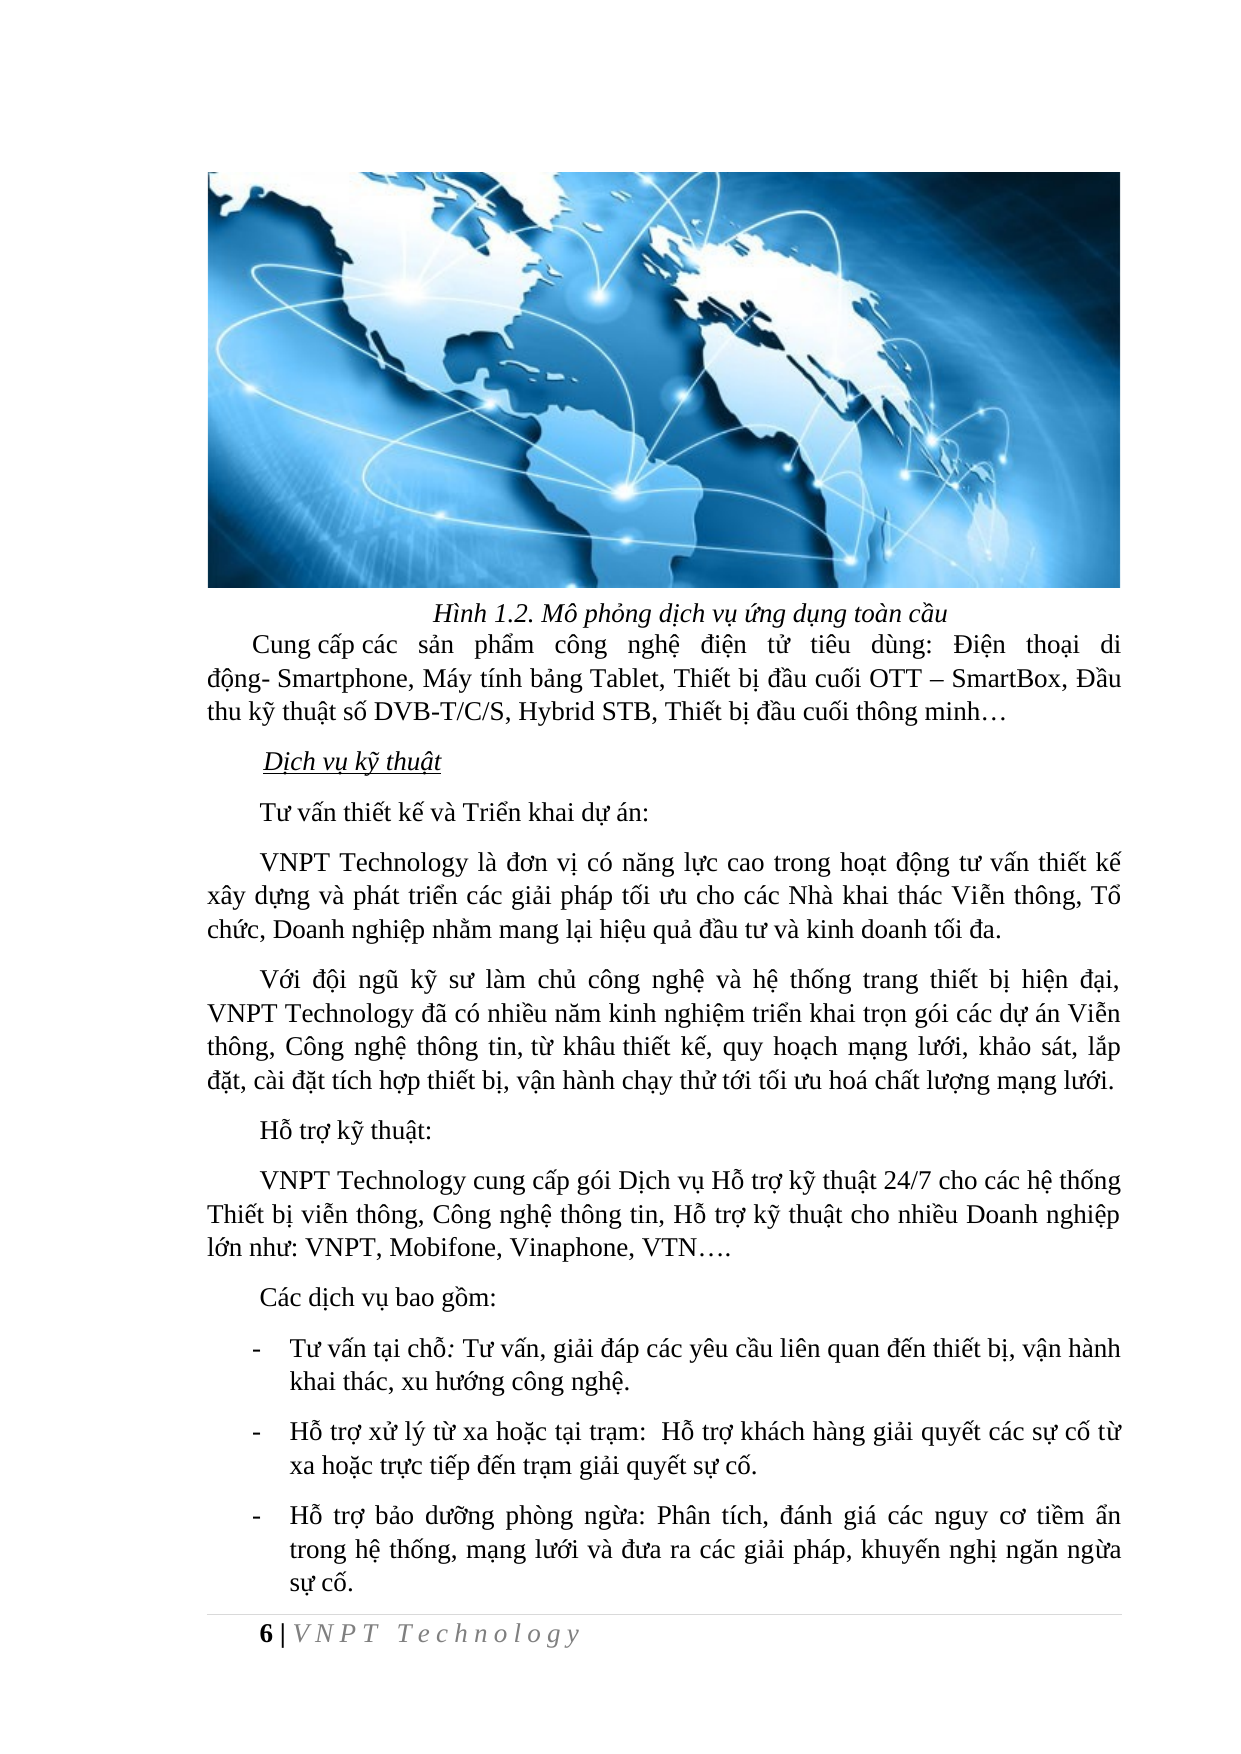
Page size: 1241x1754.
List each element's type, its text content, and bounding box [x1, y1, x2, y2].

text Với đội ngũ kỹ sư làm chủ công nghệ và hệ thống trang thiết bị hiện đại, VNPT Technology đã có nhiều năm kinh nghiệm triển khai trọn gói các dự án Viễn thông, Công nghệ thông tin, từ khâu thiết kế, quy hoạch mạng lưới, khảo sát, lắp đặt, cài đặt tích hợp thiết bị, vận hành chạy thử tới tối ưu hoá chất lượng mạng lưới. [207, 963, 1122, 1095]
list Hỗ trợ bảo dưỡng phòng ngừa: Phân tích, đánh giá các nguy cơ tiềm ẩn trong hệ thống, mạng lưới và đưa ra các giải pháp, khuyến nghị ngăn ngừa sự cố. [252, 1499, 1122, 1597]
text VNPT Technology là đơn vị có năng lực cao trong hoạt động tư vấn thiết kế xây dựng và phát triển các giải pháp tối ưu cho các Nhà khai thác Viễn thông, Tổ chức, Doanh nghiệp nhằm mang lại hiệu quả đầu tư và kinh doanh tối đa. [207, 846, 1122, 944]
text Dịch vụ kỹ thuật [207, 745, 1122, 777]
text VNPT Technology cung cấp gói Dịch vụ Hỗ trợ kỹ thuật 24/7 cho các hệ thống Thiết bị viễn thông, Công nghệ thông tin, Hỗ trợ kỹ thuật cho nhiều Doanh nghiệp lớn như: VNPT, Mobifone, Vinaphone, VTN…. [207, 1164, 1122, 1262]
text Các dịch vụ bao gồm: [207, 1281, 1122, 1313]
text Hỗ trợ kỹ thuật: [207, 1114, 1122, 1145]
text Tư vấn thiết kế và Triển khai dự án: [207, 796, 1122, 827]
list Hỗ trợ xử lý từ xa hoặc tại trạm: Hỗ trợ khách hàng giải quyết các sự cố từ xa hoặc trực tiếp đến trạm giải quyết sự cố. [252, 1415, 1122, 1480]
list Tư vấn tại chỗ: Tư vấn, giải đáp các yêu cầu liên quan đến thiết bị, vận hành khai thác, xu hướng công nghệ. [252, 1332, 1122, 1396]
picture [207, 172, 1121, 588]
